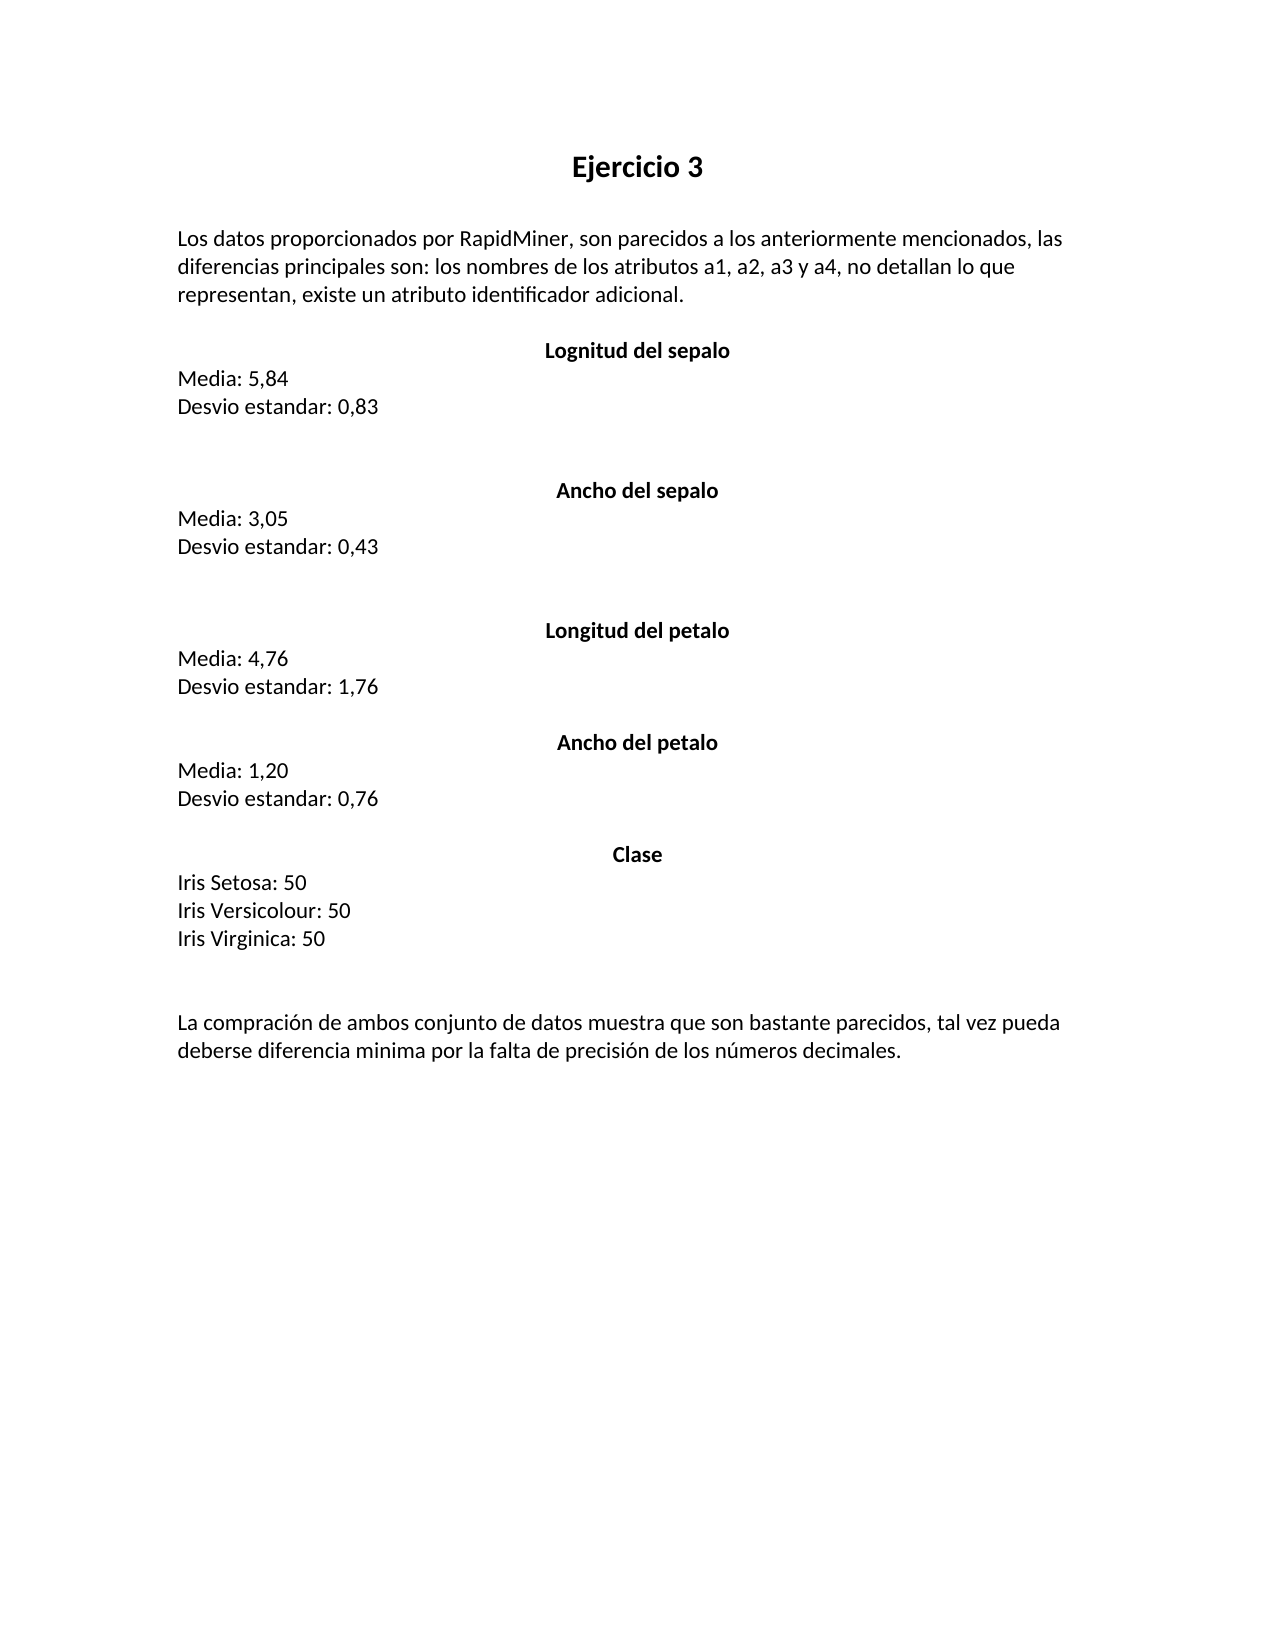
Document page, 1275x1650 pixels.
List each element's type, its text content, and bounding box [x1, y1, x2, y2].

text Iris Setosa: 50 [177, 868, 1098, 896]
text Ancho del sepalo [177, 476, 1098, 504]
text Desvio estandar: 1,76 [177, 672, 1098, 700]
text Media: 4,76 [177, 644, 1098, 672]
text Ancho del petalo [177, 728, 1098, 756]
text Iris Virginica: 50 [177, 924, 1098, 952]
text Iris Versicolour: 50 [177, 896, 1098, 924]
text Media: 5,84 [177, 364, 1098, 392]
text Lognitud del sepalo [177, 336, 1098, 364]
text Media: 1,20 [177, 756, 1098, 784]
text Desvio estandar: 0,76 [177, 784, 1098, 812]
text La compración de ambos conjunto de datos muestra que son bastante parecidos, tal vez pueda deberse diferencia minima por la falta de precisión de los números decimales. [177, 1008, 1098, 1064]
text Los datos proporcionados por RapidMiner, son parecidos a los anteriormente mencionados, las diferencias principales son: los nombres de los atributos a1, a2, a3 y a4, no detallan lo que representan, existe un atributo identificador adicional. [177, 224, 1098, 308]
text Ejercicio 3 [177, 148, 1098, 186]
text Media: 3,05 [177, 504, 1098, 532]
text Longitud del petalo [177, 616, 1098, 644]
text Desvio estandar: 0,83 [177, 392, 1098, 420]
text Desvio estandar: 0,43 [177, 532, 1098, 560]
text Clase [177, 840, 1098, 868]
